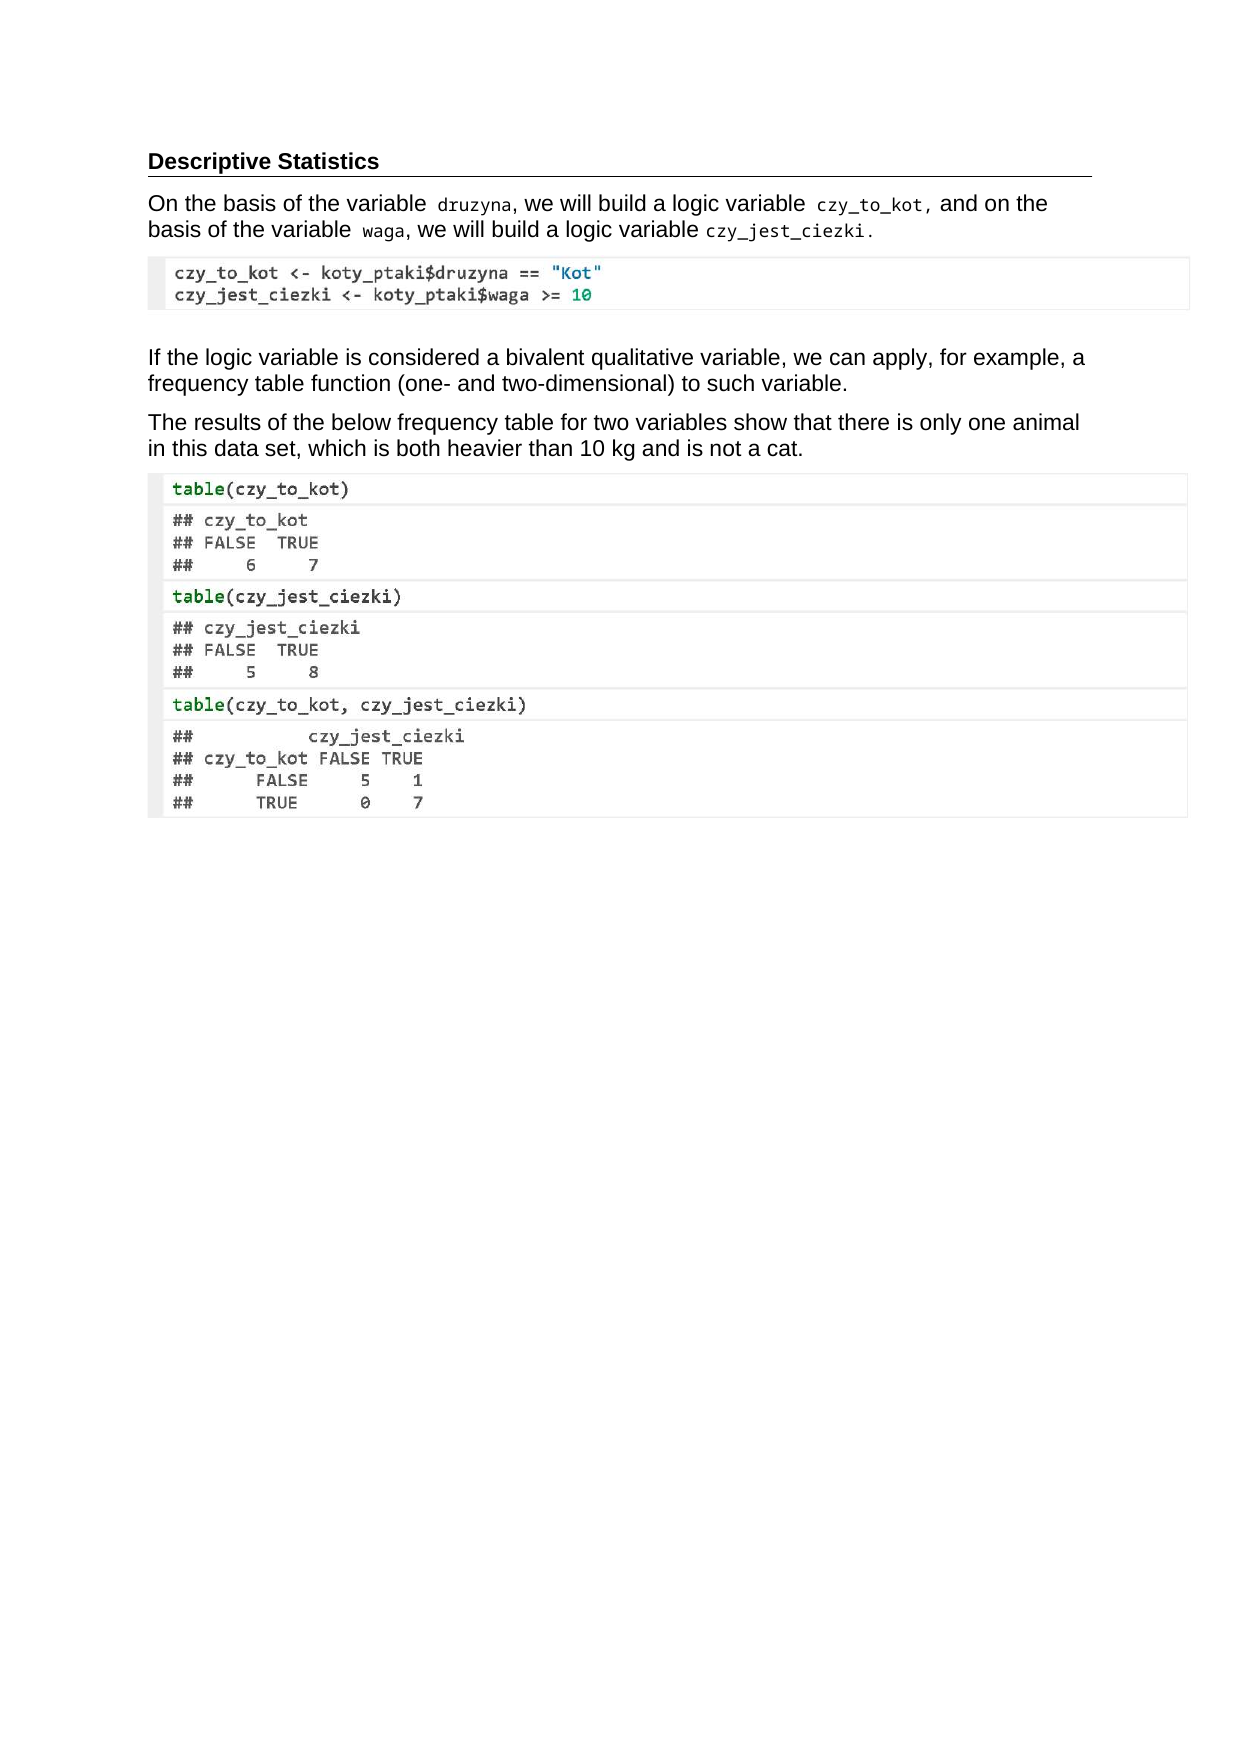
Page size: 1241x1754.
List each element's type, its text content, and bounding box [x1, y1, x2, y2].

picture [147, 473, 1193, 823]
text The results of the below frequency table for two variables show that there is only one animal in this data set, which is both heavier than 10 kg and is not a cat. [148, 409, 1092, 461]
text If the logic variable is considered a bivalent qualitative variable, we can apply, for example, a frequency table function (one- and two-dimensional) to such variable. [148, 343, 1092, 396]
text On the basis of the variable druzyna, we will build a logic variable czy_to_kot, and on the basis of the variable waga, we will build a logic variable czy_jest_ciezki. [148, 190, 1092, 243]
text Descriptive Statistics [148, 148, 1092, 176]
picture [147, 255, 1191, 316]
